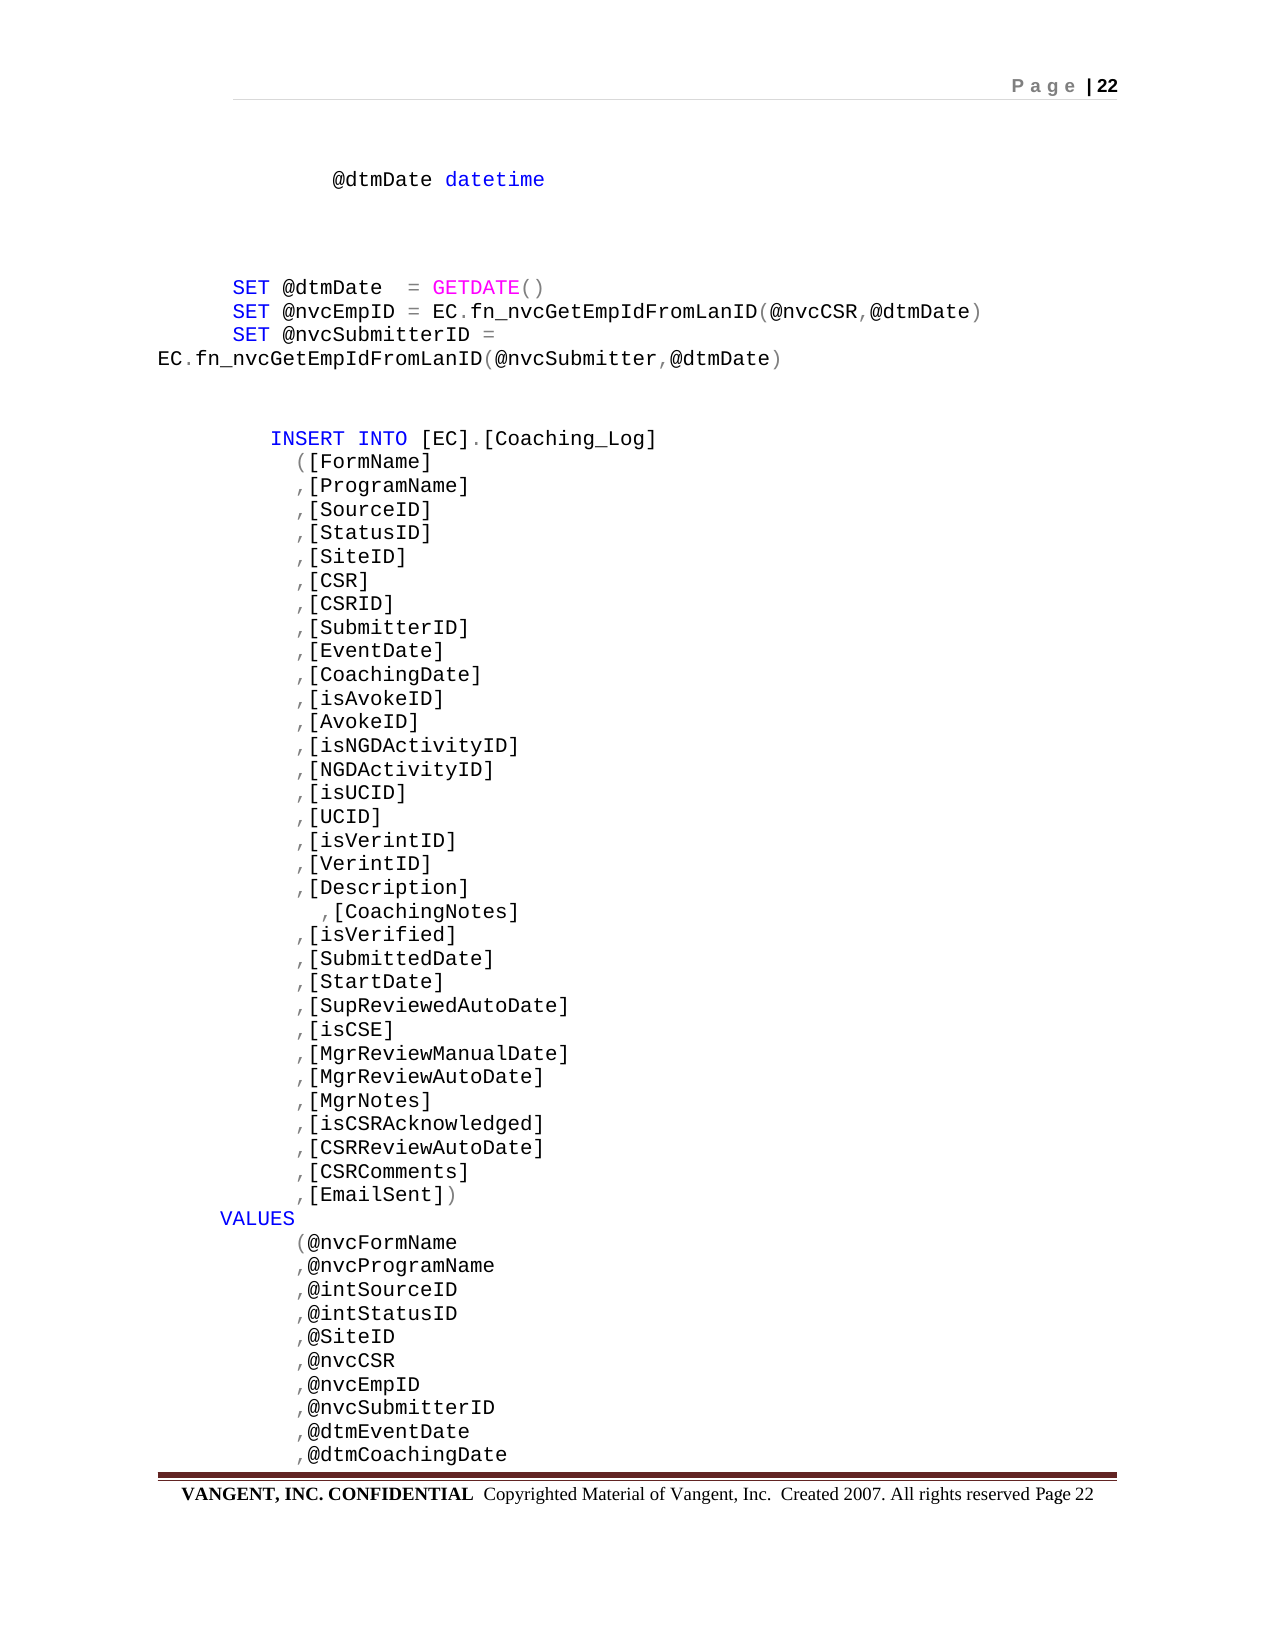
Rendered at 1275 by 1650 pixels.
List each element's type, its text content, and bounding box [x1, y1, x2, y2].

text ,[EmailSent]) [157, 1184, 1117, 1208]
text ,@nvcEmpID [157, 1373, 1117, 1397]
text ,[SubmitterID] [157, 617, 1117, 641]
text ,@nvcSubmitterID [157, 1397, 1117, 1421]
text ,[StartDate] [157, 972, 1117, 995]
text ,[MgrNotes] [157, 1090, 1117, 1113]
text ,[VerintID] [157, 853, 1117, 877]
text ,[CSRComments] [157, 1161, 1117, 1184]
text ,[SupReviewedAutoDate] [157, 995, 1117, 1019]
text ,[isAvokeID] [157, 688, 1117, 711]
text ,[NGDActivityID] [157, 759, 1117, 782]
text ,[Description] [157, 877, 1117, 901]
text ,@intStatusID [157, 1303, 1117, 1326]
text ,[SourceID] [157, 499, 1117, 522]
text ,[StatusID] [157, 522, 1117, 546]
text VALUES [157, 1208, 1117, 1232]
text ,[UCID] [157, 806, 1117, 830]
text ,@dtmEventDate [157, 1421, 1117, 1444]
text SET @nvcSubmitterID = EC.fn_nvcGetEmpIdFromLanID(@nvcSubmitter,@dtmDate) [157, 324, 1117, 372]
text @dtmDate datetime [157, 169, 1117, 193]
text ,[isUCID] [157, 782, 1117, 806]
text ([FormName] [157, 451, 1117, 475]
text ,@SiteID [157, 1326, 1117, 1350]
text SET @nvcEmpID = EC.fn_nvcGetEmpIdFromLanID(@nvcCSR,@dtmDate) [157, 301, 1117, 324]
text ,[isNGDActivityID] [157, 735, 1117, 759]
text ,[SubmittedDate] [157, 948, 1117, 972]
text (@nvcFormName [157, 1232, 1117, 1255]
text ,[CoachingDate] [157, 664, 1117, 688]
text ,@nvcProgramName [157, 1255, 1117, 1279]
text ,[CoachingNotes] [157, 901, 1117, 924]
text ,[MgrReviewManualDate] [157, 1042, 1117, 1066]
text ,[isCSRAcknowledged] [157, 1113, 1117, 1137]
text SET @dtmDate = GETDATE() [157, 277, 1117, 301]
text ,[AvokeID] [157, 711, 1117, 735]
text ,@intSourceID [157, 1279, 1117, 1303]
text ,[CSR] [157, 569, 1117, 593]
text ,[SiteID] [157, 546, 1117, 569]
text ,@dtmCoachingDate [157, 1444, 1117, 1468]
text ,[isVerified] [157, 924, 1117, 948]
text ,[ProgramName] [157, 475, 1117, 499]
text ,[CSRReviewAutoDate] [157, 1137, 1117, 1161]
text ,[EventDate] [157, 641, 1117, 664]
text INSERT INTO [EC].[Coaching_Log] [157, 428, 1117, 451]
text ,[isCSE] [157, 1019, 1117, 1042]
text ,@nvcCSR [157, 1350, 1117, 1373]
text ,[isVerintID] [157, 830, 1117, 853]
text ,[MgrReviewAutoDate] [157, 1066, 1117, 1090]
text ,[CSRID] [157, 593, 1117, 617]
